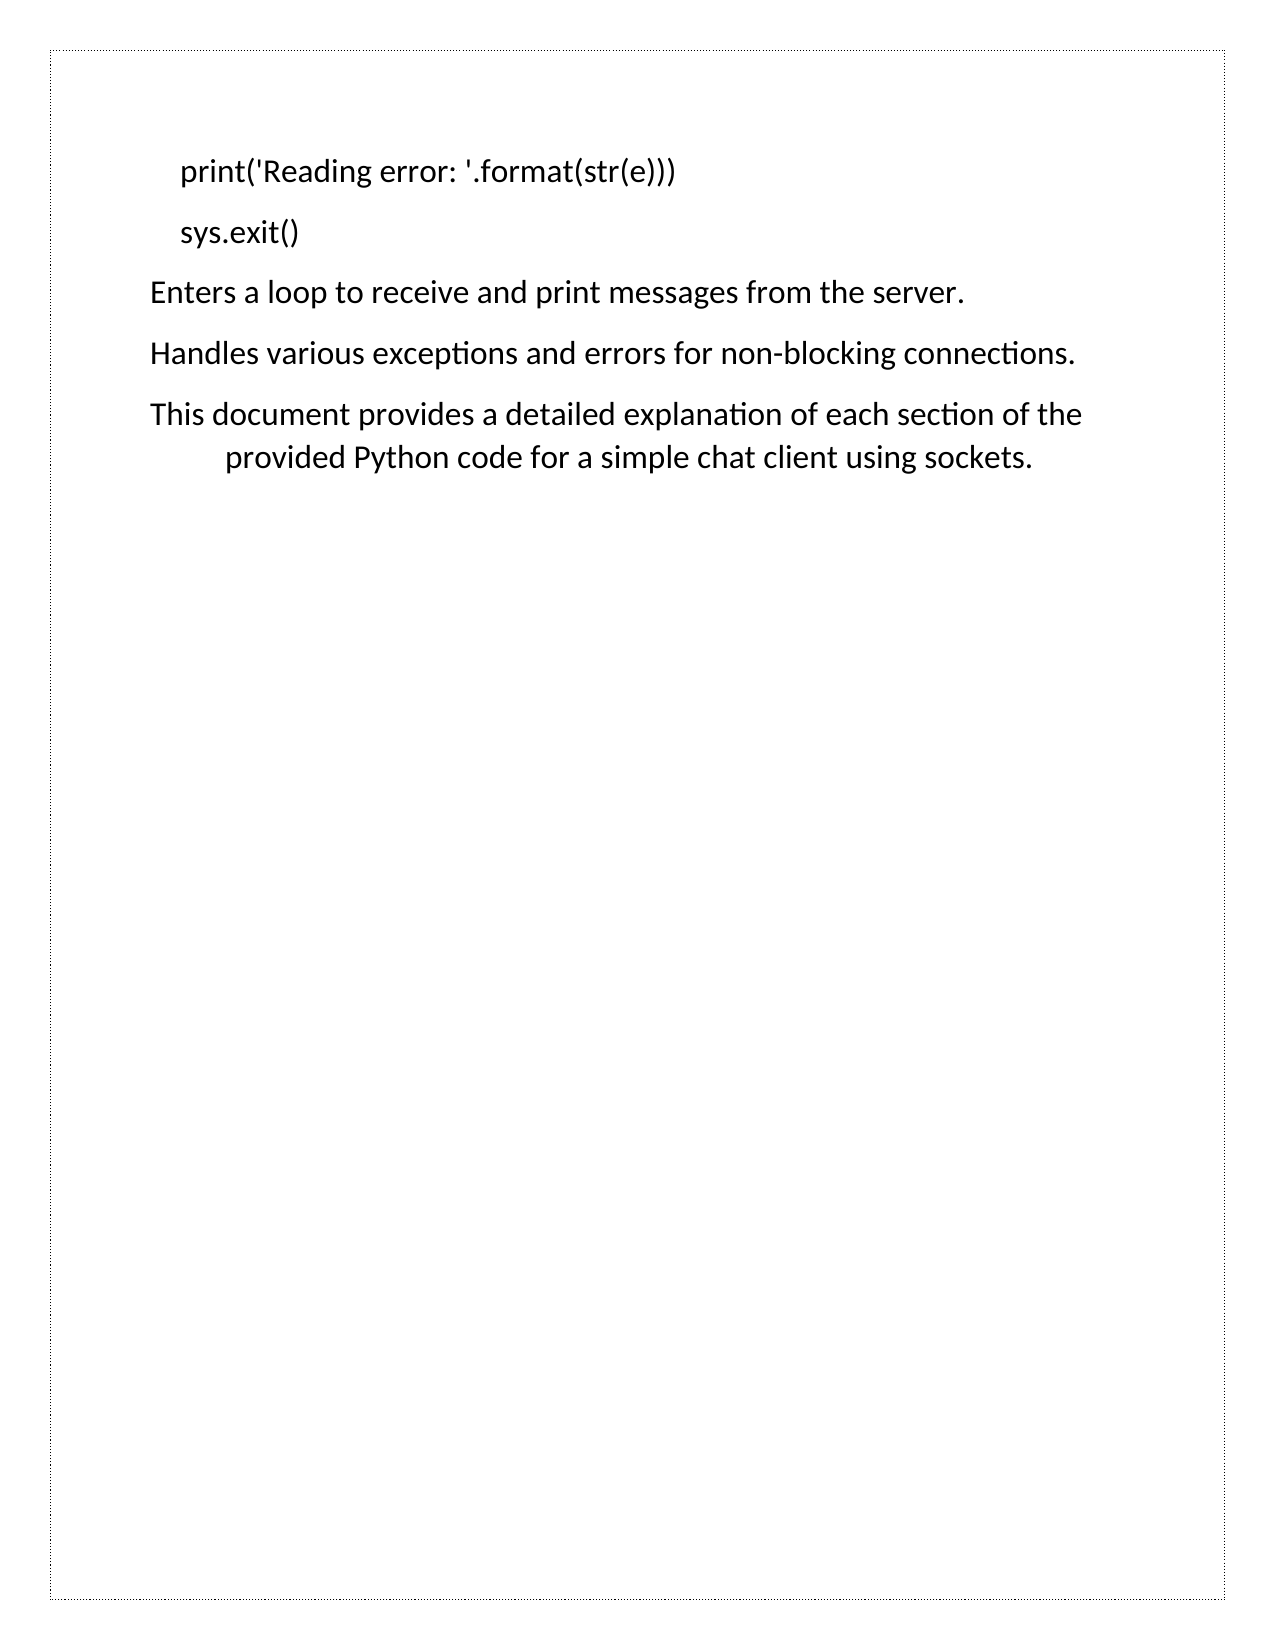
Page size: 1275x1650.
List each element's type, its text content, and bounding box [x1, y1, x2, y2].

text Handles various exceptions and errors for non-blocking connections. [150, 332, 1125, 373]
text This document provides a detailed explanation of each section of the provided Python code for a simple chat client using sockets. [150, 392, 1125, 477]
text print('Reading error: '.format(str(e))) [150, 150, 1125, 191]
text Enters a loop to receive and print messages from the server. [150, 271, 1125, 312]
text sys.exit() [150, 211, 1125, 251]
